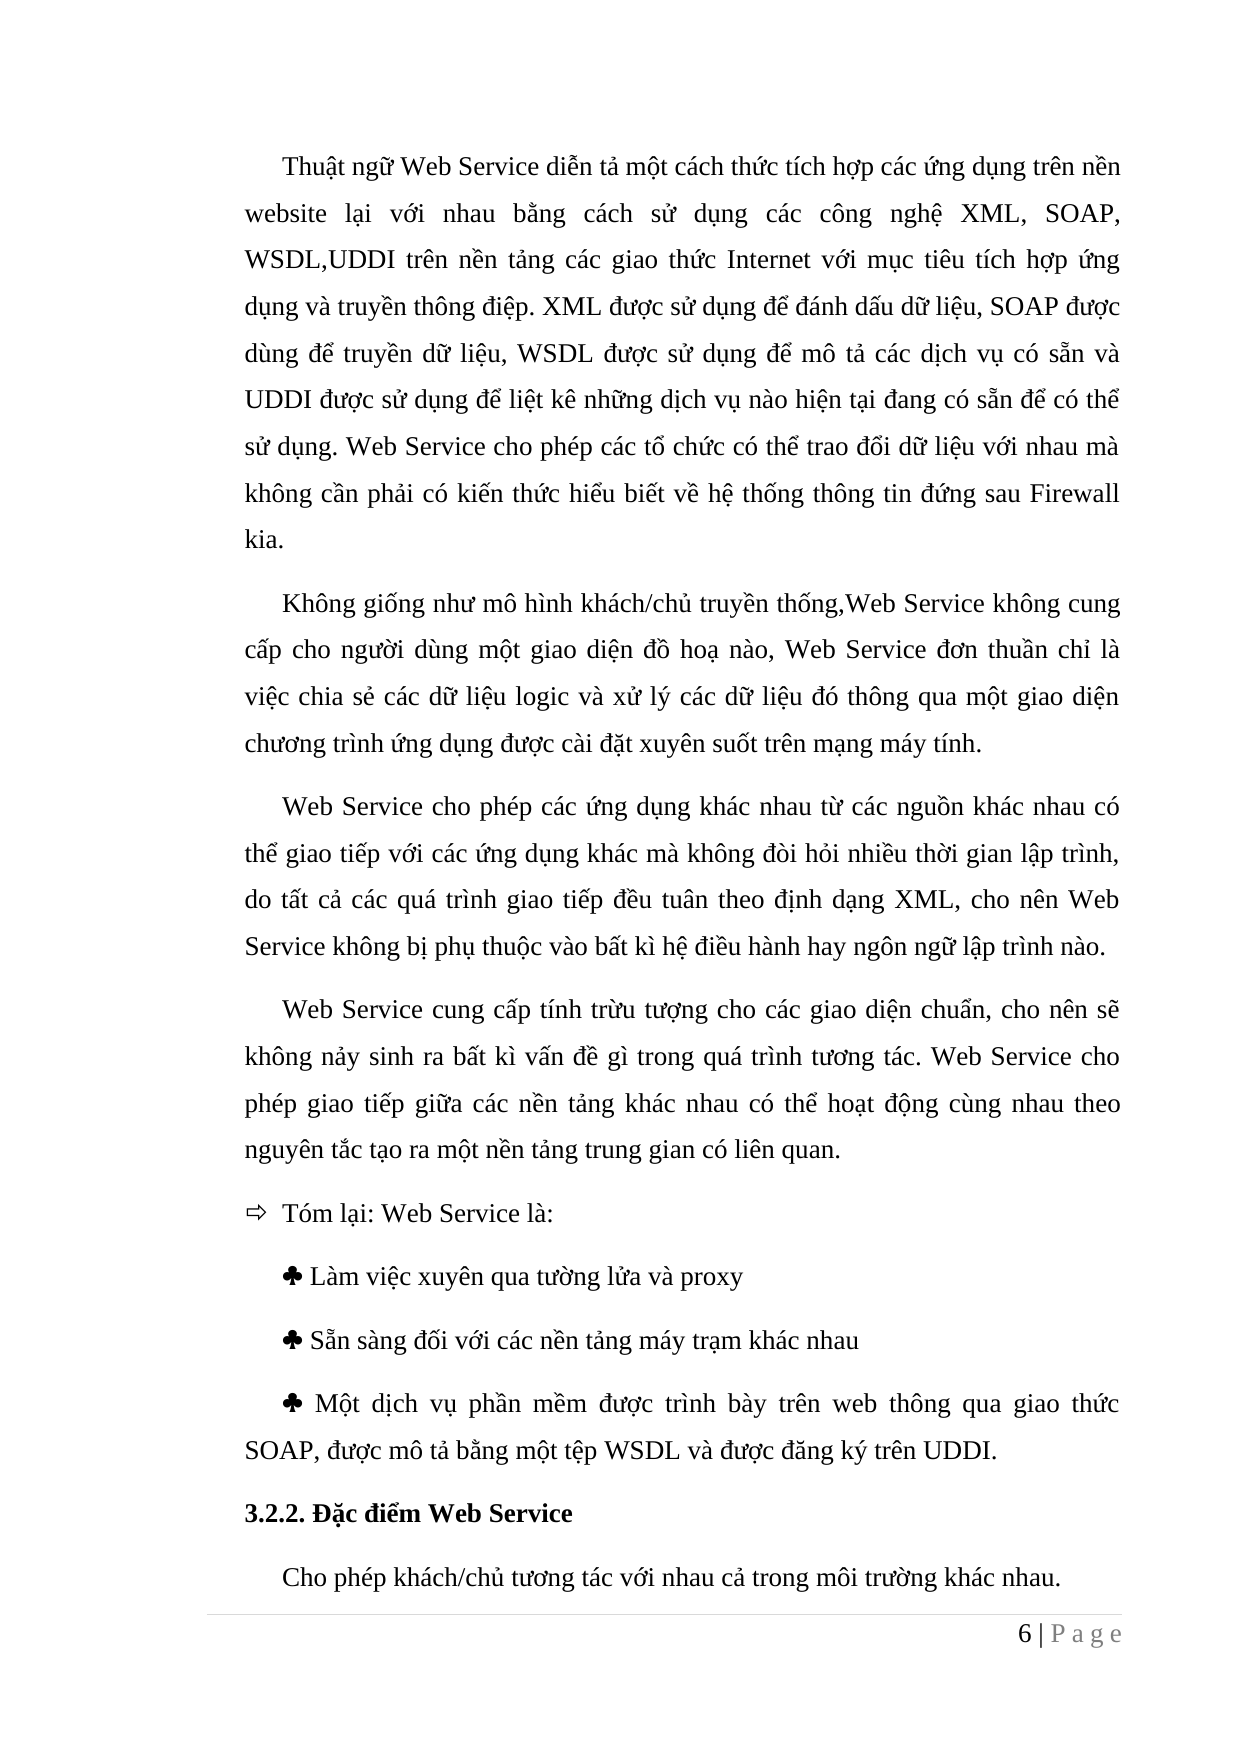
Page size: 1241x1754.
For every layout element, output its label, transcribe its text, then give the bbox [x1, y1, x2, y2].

list Tóm lại: Web Service là: [244, 1197, 1122, 1228]
text Không giống như mô hình khách/chủ truyền thống,Web Service không cung cấp cho người dùng một giao diện đồ hoạ nào, Web Service đơn thuần chỉ là việc chia sẻ các dữ liệu logic và xử lý các dữ liệu đó thông qua một giao diện chương trình ứng dụng được cài đặt xuyên suốt trên mạng máy tính. [244, 587, 1122, 758]
text Web Service cung cấp tính trừu tượng cho các giao diện chuẩn, cho nên sẽ không nảy sinh ra bất kì vấn đề gì trong quá trình tương tác. Web Service cho phép giao tiếp giữa các nền tảng khác nhau có thể hoạt động cùng nhau theo nguyên tắc tạo ra một nền tảng trung gian có liên quan. [244, 993, 1122, 1164]
text Thuật ngữ Web Service diễn tả một cách thức tích hợp các ứng dụng trên nền website lại với nhau bằng cách sử dụng các công nghệ XML, SOAP, WSDL,UDDI trên nền tảng các giao thức Internet với mục tiêu tích hợp ứng dụng và truyền thông điệp. XML được sử dụng để đánh dấu dữ liệu, SOAP được dùng để truyền dữ liệu, WSDL được sử dụng để mô tả các dịch vụ có sẵn và UDDI được sử dụng để liệt kê những dịch vụ nào hiện tại đang có sẵn để có thể sử dụng. Web Service cho phép các tổ chức có thể trao đổi dữ liệu với nhau mà không cần phải có kiến thức hiểu biết về hệ thống thông tin đứng sau Firewall kia. [244, 150, 1122, 554]
text 3.2.2. Đặc điểm Web Service [207, 1497, 1122, 1528]
text Làm việc xuyên qua tường lửa và proxy [244, 1260, 1122, 1291]
text Web Service cho phép các ứng dụng khác nhau từ các nguồn khác nhau có thể giao tiếp với các ứng dụng khác mà không đòi hỏi nhiều thời gian lập trình, do tất cả các quá trình giao tiếp đều tuân theo định dạng XML, cho nên Web Service không bị phụ thuộc vào bất kì hệ điều hành hay ngôn ngữ lập trình nào. [244, 790, 1122, 961]
text Cho phép khách/chủ tương tác với nhau cả trong môi trường khác nhau. [244, 1561, 1122, 1592]
text Sẵn sàng đối với các nền tảng máy trạm khác nhau [244, 1324, 1122, 1355]
text Một dịch vụ phần mềm được trình bày trên web thông qua giao thức SOAP, được mô tả bằng một tệp WSDL và được đăng ký trên UDDI. [244, 1387, 1122, 1465]
